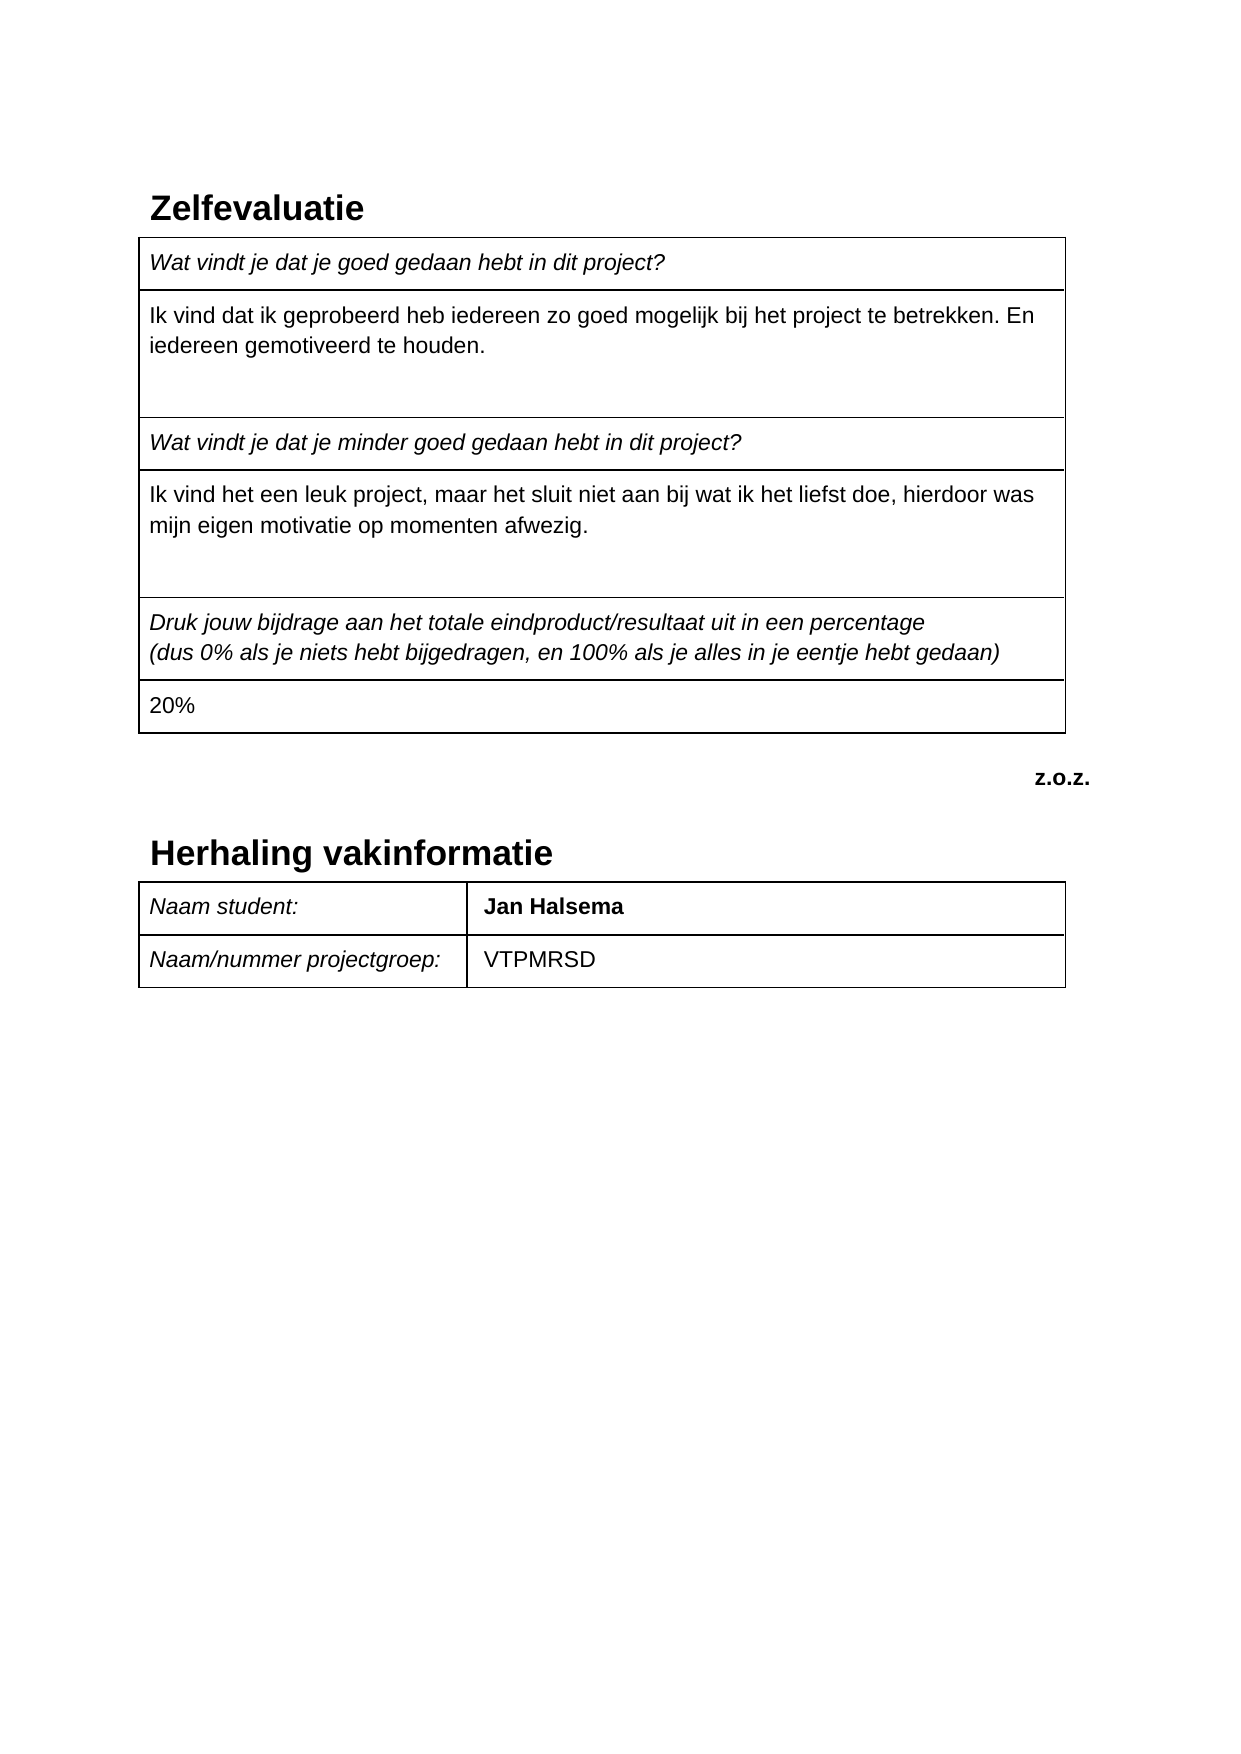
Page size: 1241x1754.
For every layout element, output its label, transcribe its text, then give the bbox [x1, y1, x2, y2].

table_cell Ik vind dat ik geprobeerd heb iedereen zo goed mogelijk bij het project te betrekken. En iedereen gemotiveerd te houden. [140, 289, 1065, 416]
subtitle Zelfevaluatie [150, 187, 1090, 228]
table_header Naam student: [140, 883, 466, 934]
table_cell Naam/nummer projectgroep: [140, 936, 466, 987]
table_header Wat vindt je dat je goed gedaan hebt in dit project? [140, 238, 1065, 289]
table_cell Ik vind het een leuk project, maar het sluit niet aan bij wat ik het liefst doe, hierdoor was mijn eigen motivatie op momenten afwezig. [140, 469, 1065, 596]
table_cell VTPMRSD [468, 934, 1065, 987]
text z.o.z. [150, 764, 1090, 791]
subtitle Herhaling vakinformatie [150, 832, 1090, 873]
table_cell 20% [140, 679, 1065, 732]
table_cell Druk jouw bijdrage aan het totale eindproduct/resultaat uit in een percentage (dus 0% als je niets hebt bijgedragen, en 100% als je alles in je eentje hebt gedaan) [140, 596, 1065, 679]
table_cell Wat vindt je dat je minder goed gedaan hebt in dit project? [140, 416, 1065, 469]
table_header Jan Halsema [468, 883, 1065, 934]
